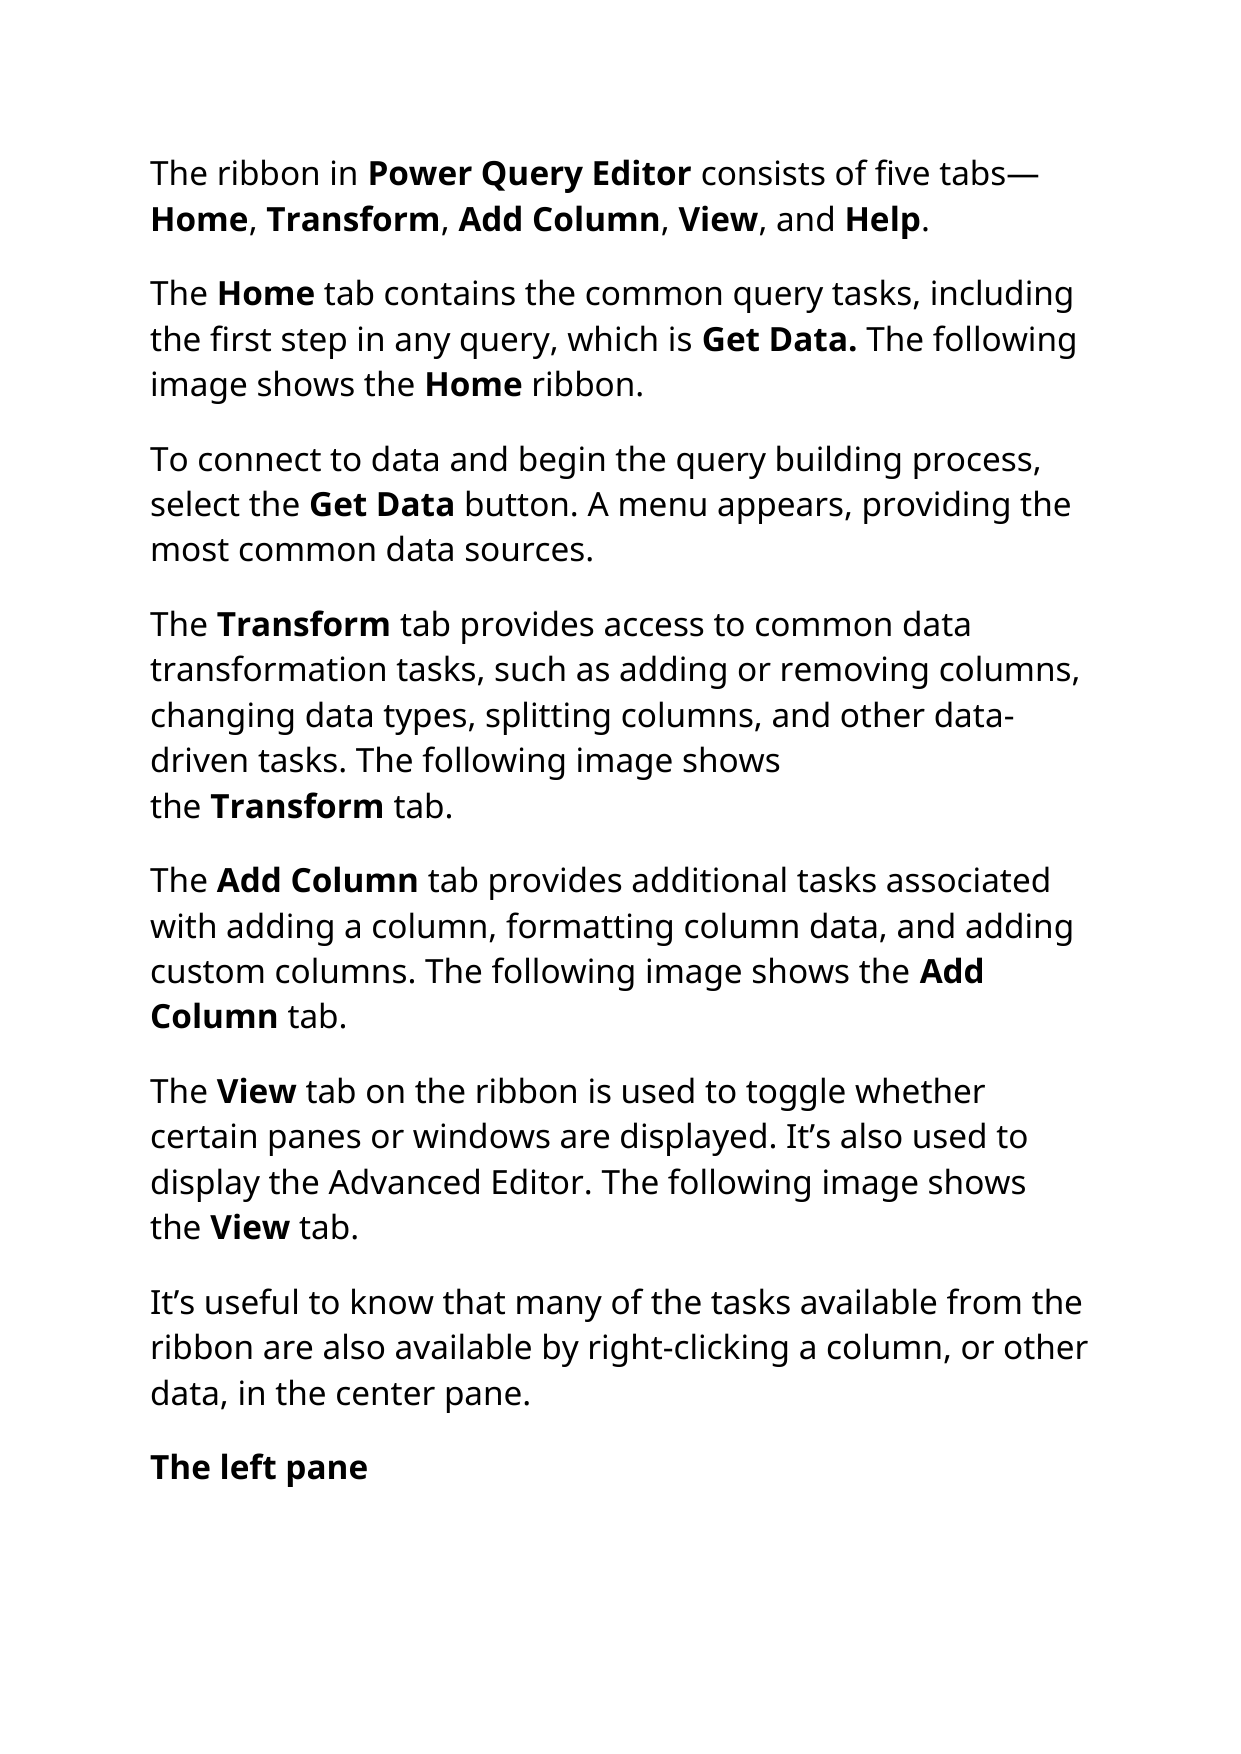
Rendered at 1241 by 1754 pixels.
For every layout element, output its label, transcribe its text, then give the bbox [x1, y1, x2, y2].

text The View tab on the ribbon is used to toggle whether certain panes or windows are displayed. It’s also used to display the Advanced Editor. The following image shows the View tab. [150, 1068, 1090, 1249]
text The ribbon in Power Query Editor consists of five tabs—Home, Transform, Add Column, View, and Help. [150, 150, 1090, 241]
text To connect to data and begin the query building process, select the Get Data button. A menu appears, providing the most common data sources. [150, 435, 1090, 572]
text The Add Column tab provides additional tasks associated with adding a column, formatting column data, and adding custom columns. The following image shows the Add Column tab. [150, 857, 1090, 1039]
subtitle The left pane [150, 1444, 1090, 1489]
text The Home tab contains the common query tasks, including the first step in any query, which is Get Data. The following image shows the Home ribbon. [150, 270, 1090, 406]
text The Transform tab provides access to common data transformation tasks, such as adding or removing columns, changing data types, splitting columns, and other data-driven tasks. The following image shows the Transform tab. [150, 601, 1090, 828]
text It’s useful to know that many of the tasks available from the ribbon are also available by right-clicking a column, or other data, in the center pane. [150, 1279, 1090, 1415]
